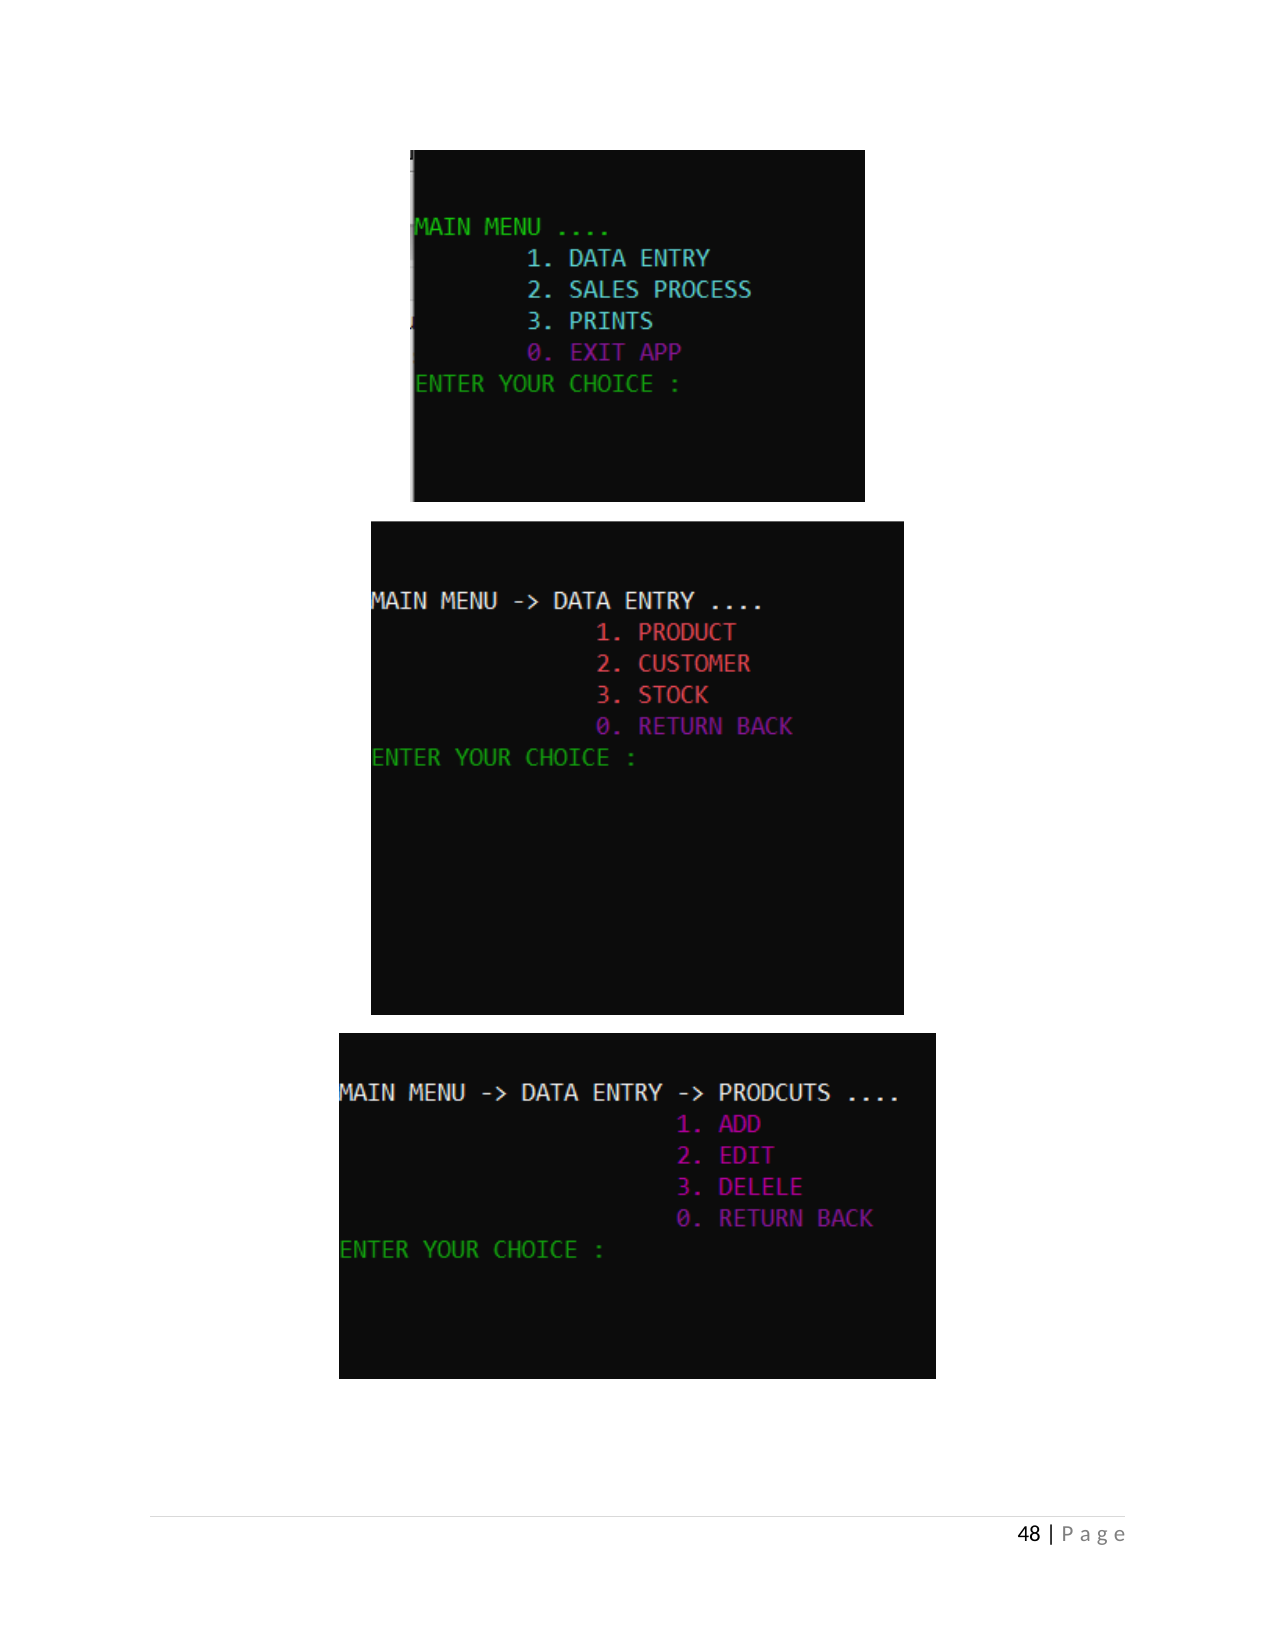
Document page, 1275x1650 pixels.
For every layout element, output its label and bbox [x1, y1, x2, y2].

picture [410, 150, 865, 502]
picture [371, 520, 904, 1015]
picture [339, 1033, 936, 1379]
